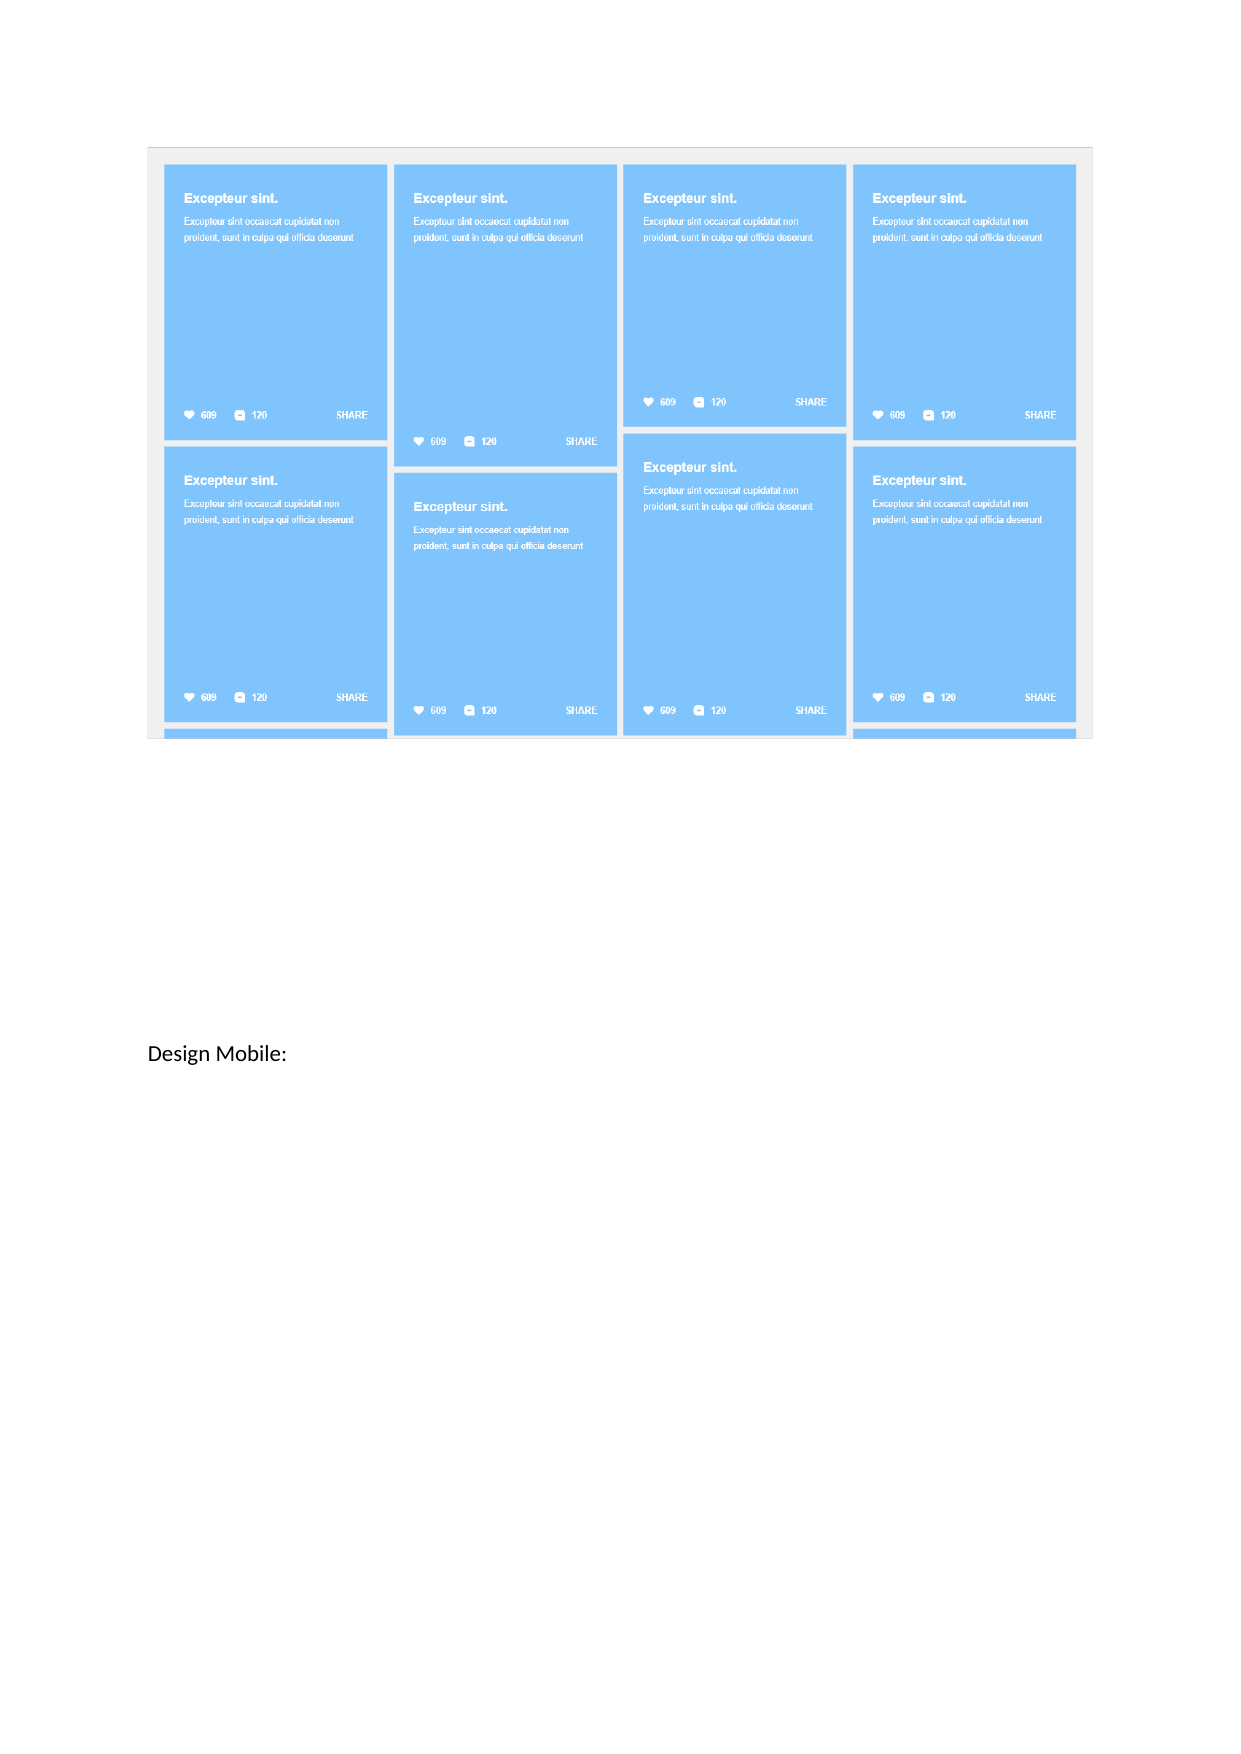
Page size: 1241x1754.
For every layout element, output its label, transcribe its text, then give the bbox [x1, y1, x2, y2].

picture [147, 147, 1093, 739]
text Design Mobile: [148, 1039, 1093, 1067]
